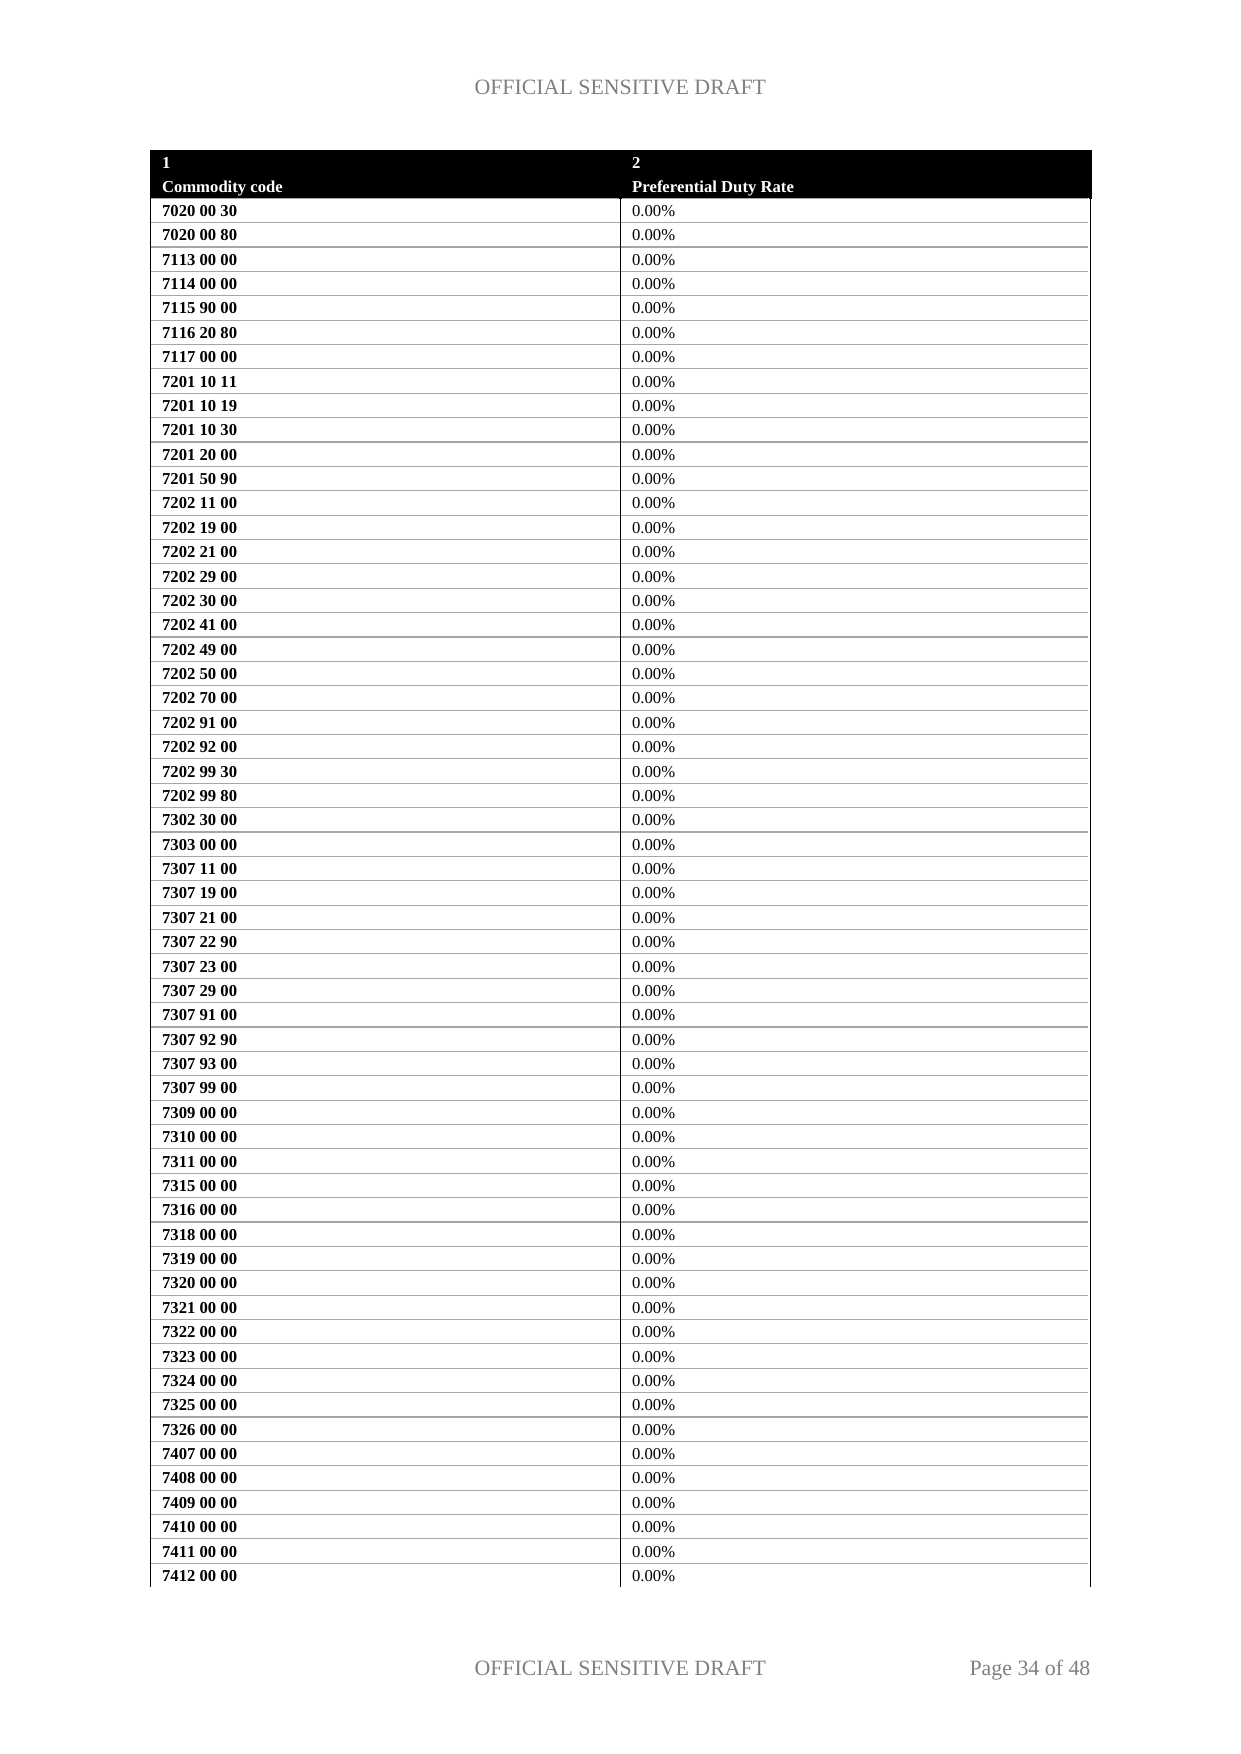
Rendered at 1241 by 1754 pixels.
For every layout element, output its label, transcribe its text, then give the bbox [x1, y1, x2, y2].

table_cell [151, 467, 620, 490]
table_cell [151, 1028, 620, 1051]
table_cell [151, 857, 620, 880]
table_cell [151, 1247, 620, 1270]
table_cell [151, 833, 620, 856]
table_cell Commodity code [151, 174, 619, 198]
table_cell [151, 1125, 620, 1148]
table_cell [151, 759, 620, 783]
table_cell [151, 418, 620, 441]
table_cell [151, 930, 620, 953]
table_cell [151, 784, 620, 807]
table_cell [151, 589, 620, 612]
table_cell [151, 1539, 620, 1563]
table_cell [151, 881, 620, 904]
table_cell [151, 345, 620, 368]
table_cell Preferential Duty Rate [622, 174, 1089, 198]
table_header 1 [151, 151, 619, 174]
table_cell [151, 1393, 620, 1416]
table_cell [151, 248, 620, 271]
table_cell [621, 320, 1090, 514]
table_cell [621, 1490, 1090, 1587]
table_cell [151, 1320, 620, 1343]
table_header 2 [622, 151, 1089, 174]
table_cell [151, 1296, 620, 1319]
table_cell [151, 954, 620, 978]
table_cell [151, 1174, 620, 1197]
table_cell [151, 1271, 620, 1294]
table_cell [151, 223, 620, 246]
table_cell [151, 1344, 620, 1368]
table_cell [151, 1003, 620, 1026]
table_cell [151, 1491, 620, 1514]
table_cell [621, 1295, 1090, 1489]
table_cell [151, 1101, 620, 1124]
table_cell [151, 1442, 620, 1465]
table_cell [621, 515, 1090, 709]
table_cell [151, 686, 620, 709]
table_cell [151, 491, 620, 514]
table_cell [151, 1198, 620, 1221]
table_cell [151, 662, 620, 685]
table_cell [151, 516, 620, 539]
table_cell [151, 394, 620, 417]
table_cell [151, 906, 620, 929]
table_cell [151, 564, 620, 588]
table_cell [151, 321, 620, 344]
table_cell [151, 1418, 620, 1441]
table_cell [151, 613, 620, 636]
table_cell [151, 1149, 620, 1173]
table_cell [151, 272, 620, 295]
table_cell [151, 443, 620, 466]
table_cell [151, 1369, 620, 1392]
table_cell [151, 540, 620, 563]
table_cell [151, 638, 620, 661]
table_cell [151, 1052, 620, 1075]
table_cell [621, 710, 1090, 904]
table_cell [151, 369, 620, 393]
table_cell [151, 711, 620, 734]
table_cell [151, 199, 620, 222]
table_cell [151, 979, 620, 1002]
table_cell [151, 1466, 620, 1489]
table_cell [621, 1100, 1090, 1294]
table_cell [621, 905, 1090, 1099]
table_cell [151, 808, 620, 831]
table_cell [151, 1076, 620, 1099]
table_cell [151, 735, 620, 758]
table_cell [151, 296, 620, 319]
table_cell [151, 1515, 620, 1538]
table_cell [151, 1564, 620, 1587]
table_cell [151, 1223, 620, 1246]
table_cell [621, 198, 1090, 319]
